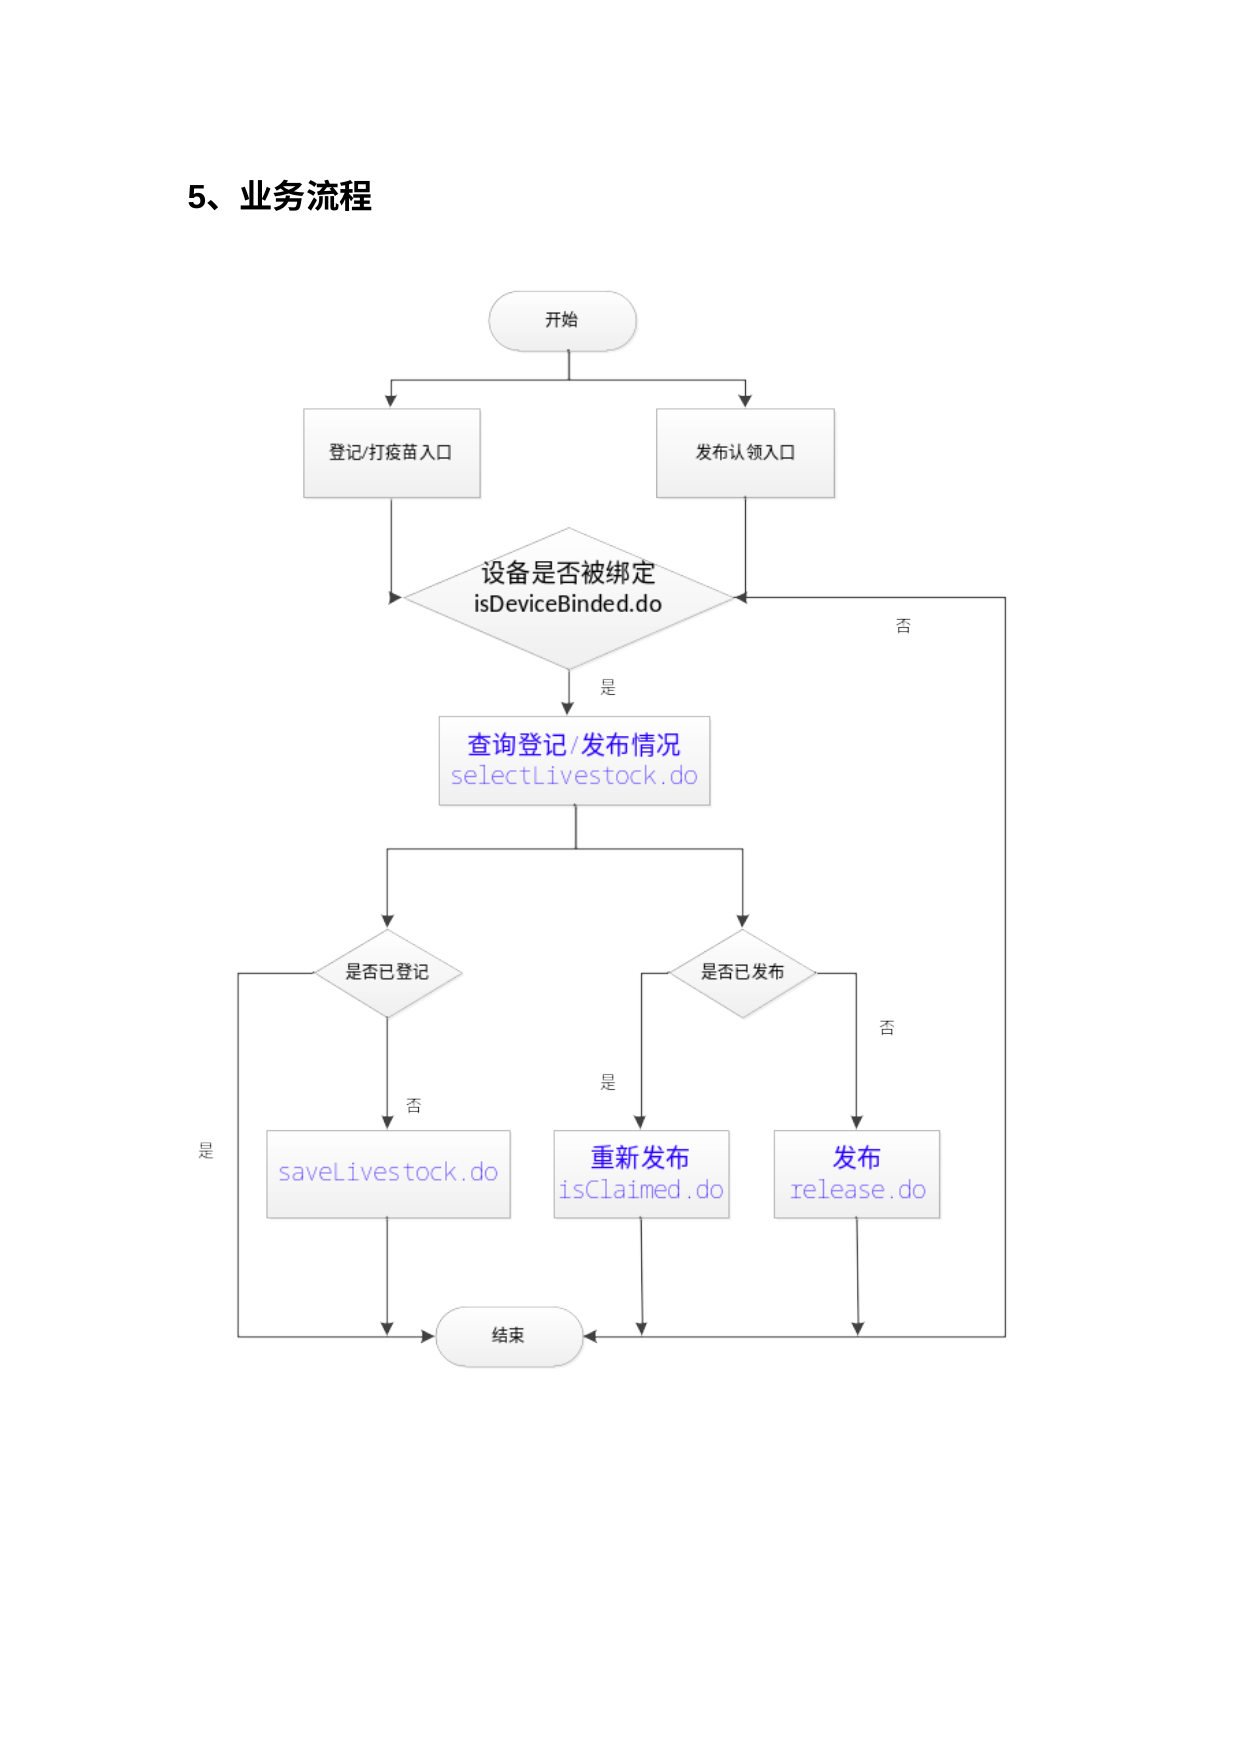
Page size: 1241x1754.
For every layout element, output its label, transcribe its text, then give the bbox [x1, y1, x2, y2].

subtitle 业务流程 [187, 162, 1053, 227]
